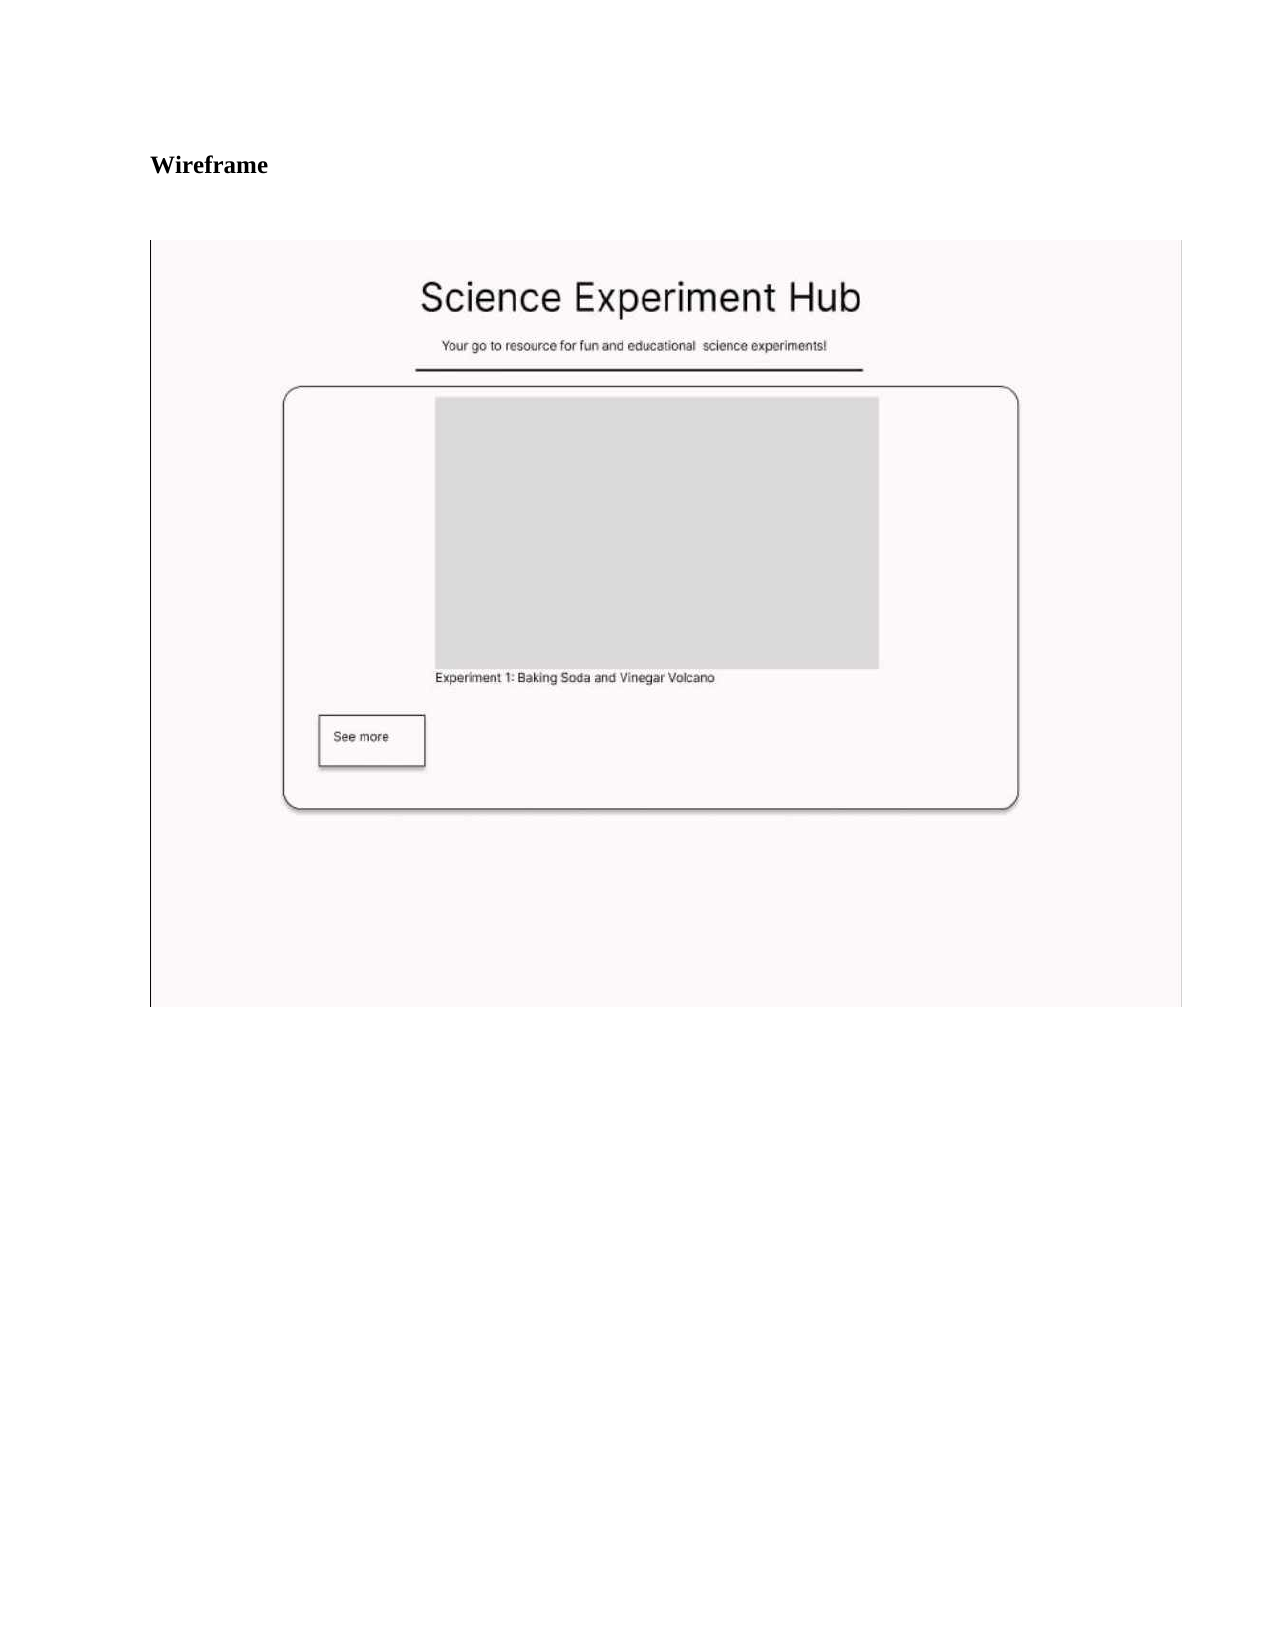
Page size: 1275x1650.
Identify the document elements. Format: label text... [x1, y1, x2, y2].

picture [150, 240, 1182, 1007]
text Wireframe [150, 150, 1125, 179]
